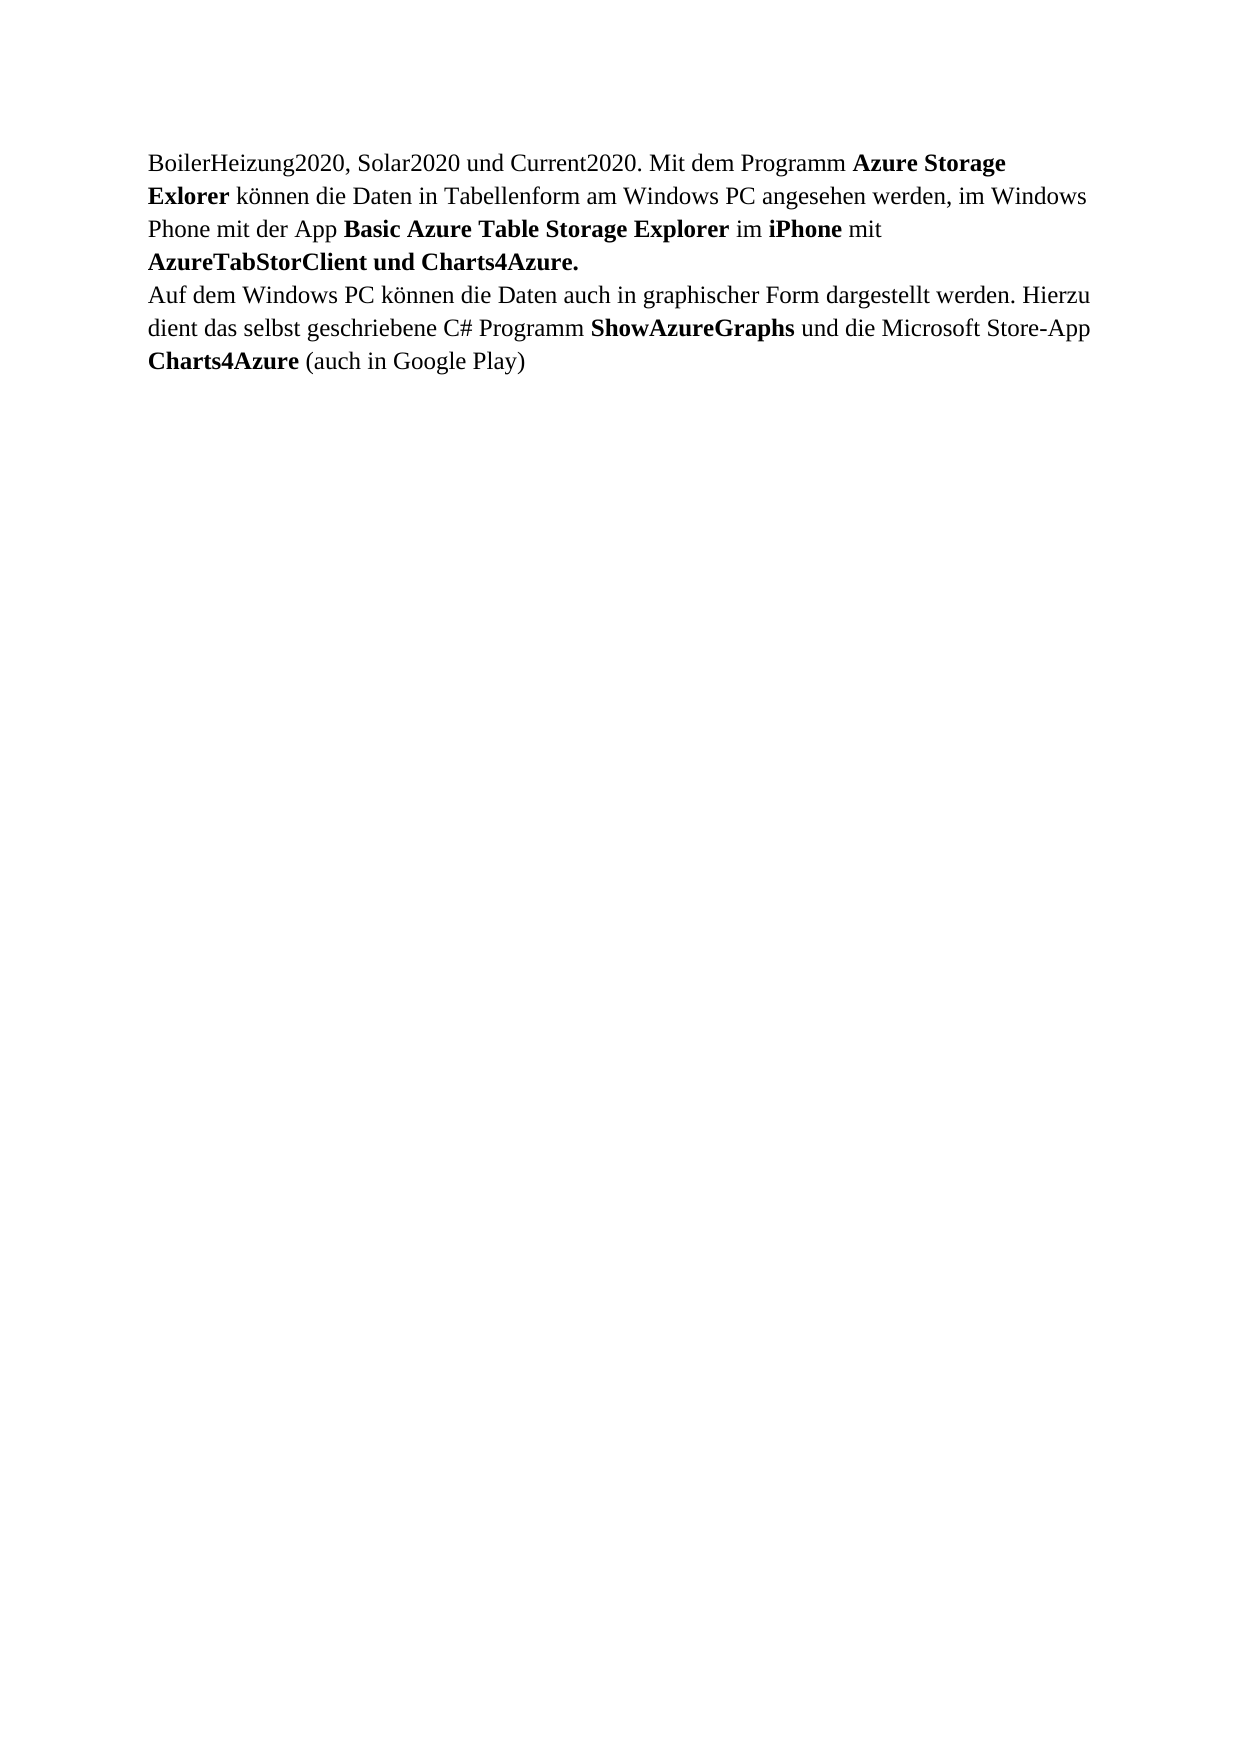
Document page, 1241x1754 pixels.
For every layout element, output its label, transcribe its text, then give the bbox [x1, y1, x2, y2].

text Auf dem Windows PC können die Daten auch in graphischer Form dargestellt werden. Hierzu dient das selbst geschriebene C# Programm ShowAzureGraphs und die Microsoft Store-App Charts4Azure (auch in Google Play) [148, 280, 1092, 374]
